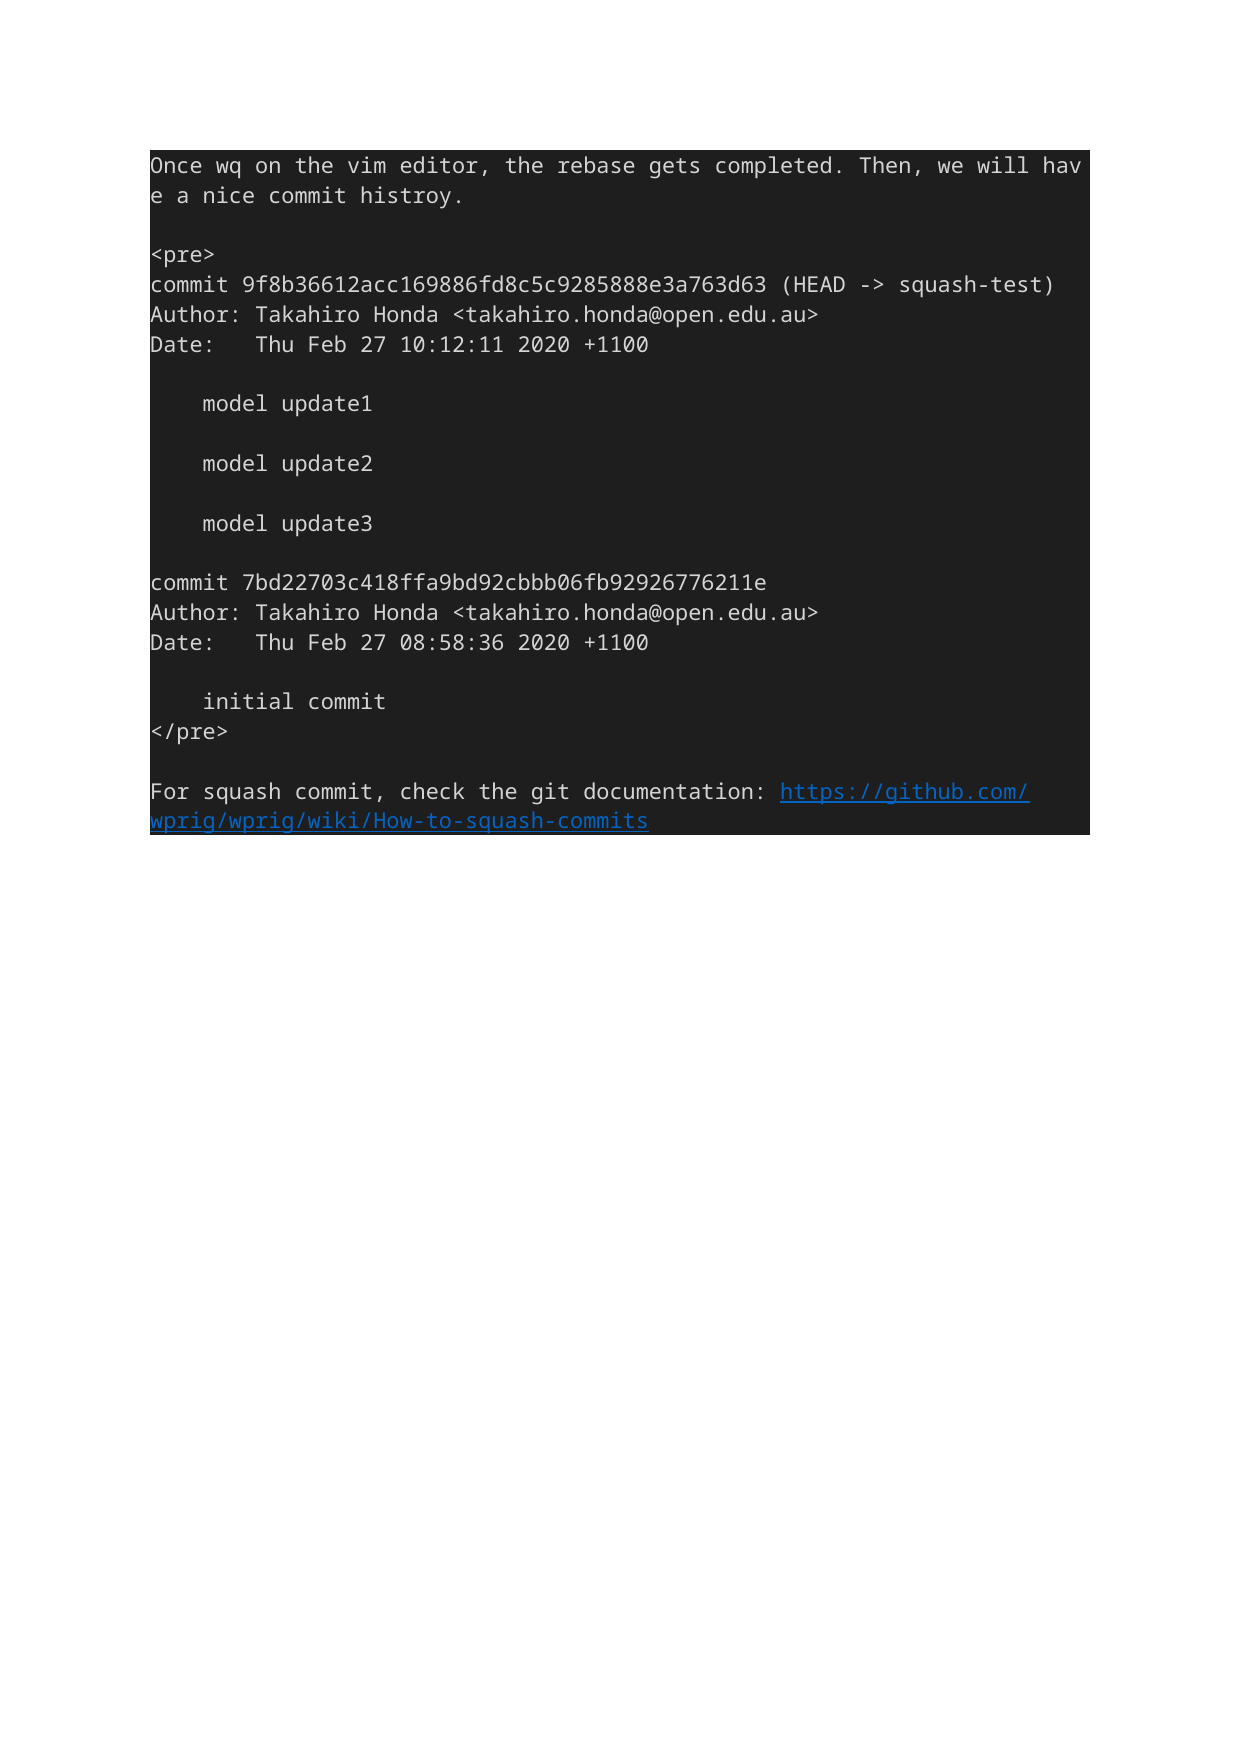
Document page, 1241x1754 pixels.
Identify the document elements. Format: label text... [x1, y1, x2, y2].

text Date: Thu Feb 27 08:58:36 2020 +1100 [150, 627, 1090, 656]
text Author: Takahiro Honda <takahiro.honda@open.edu.au> [150, 299, 1090, 329]
text </pre> [150, 716, 1090, 746]
text For squash commit, check the git documentation: https://github.com/wprig/wprig/wiki/How-to-squash-commits [150, 776, 1090, 835]
text <pre> [150, 239, 1090, 269]
text Once wq on the vim editor, the rebase gets completed. Then, we will have a nice commit histroy. [150, 150, 1090, 209]
text initial commit [150, 686, 1090, 716]
text Author: Takahiro Honda <takahiro.honda@open.edu.au> [150, 597, 1090, 627]
text model update2 [150, 448, 1090, 478]
text model update3 [150, 507, 1090, 537]
text commit 9f8b36612acc169886fd8c5c9285888e3a763d63 (HEAD -> squash-test) [150, 269, 1090, 299]
text commit 7bd22703c418ffa9bd92cbbb06fb92926776211e [150, 567, 1090, 597]
text Date: Thu Feb 27 10:12:11 2020 +1100 [150, 329, 1090, 358]
text model update1 [150, 388, 1090, 418]
